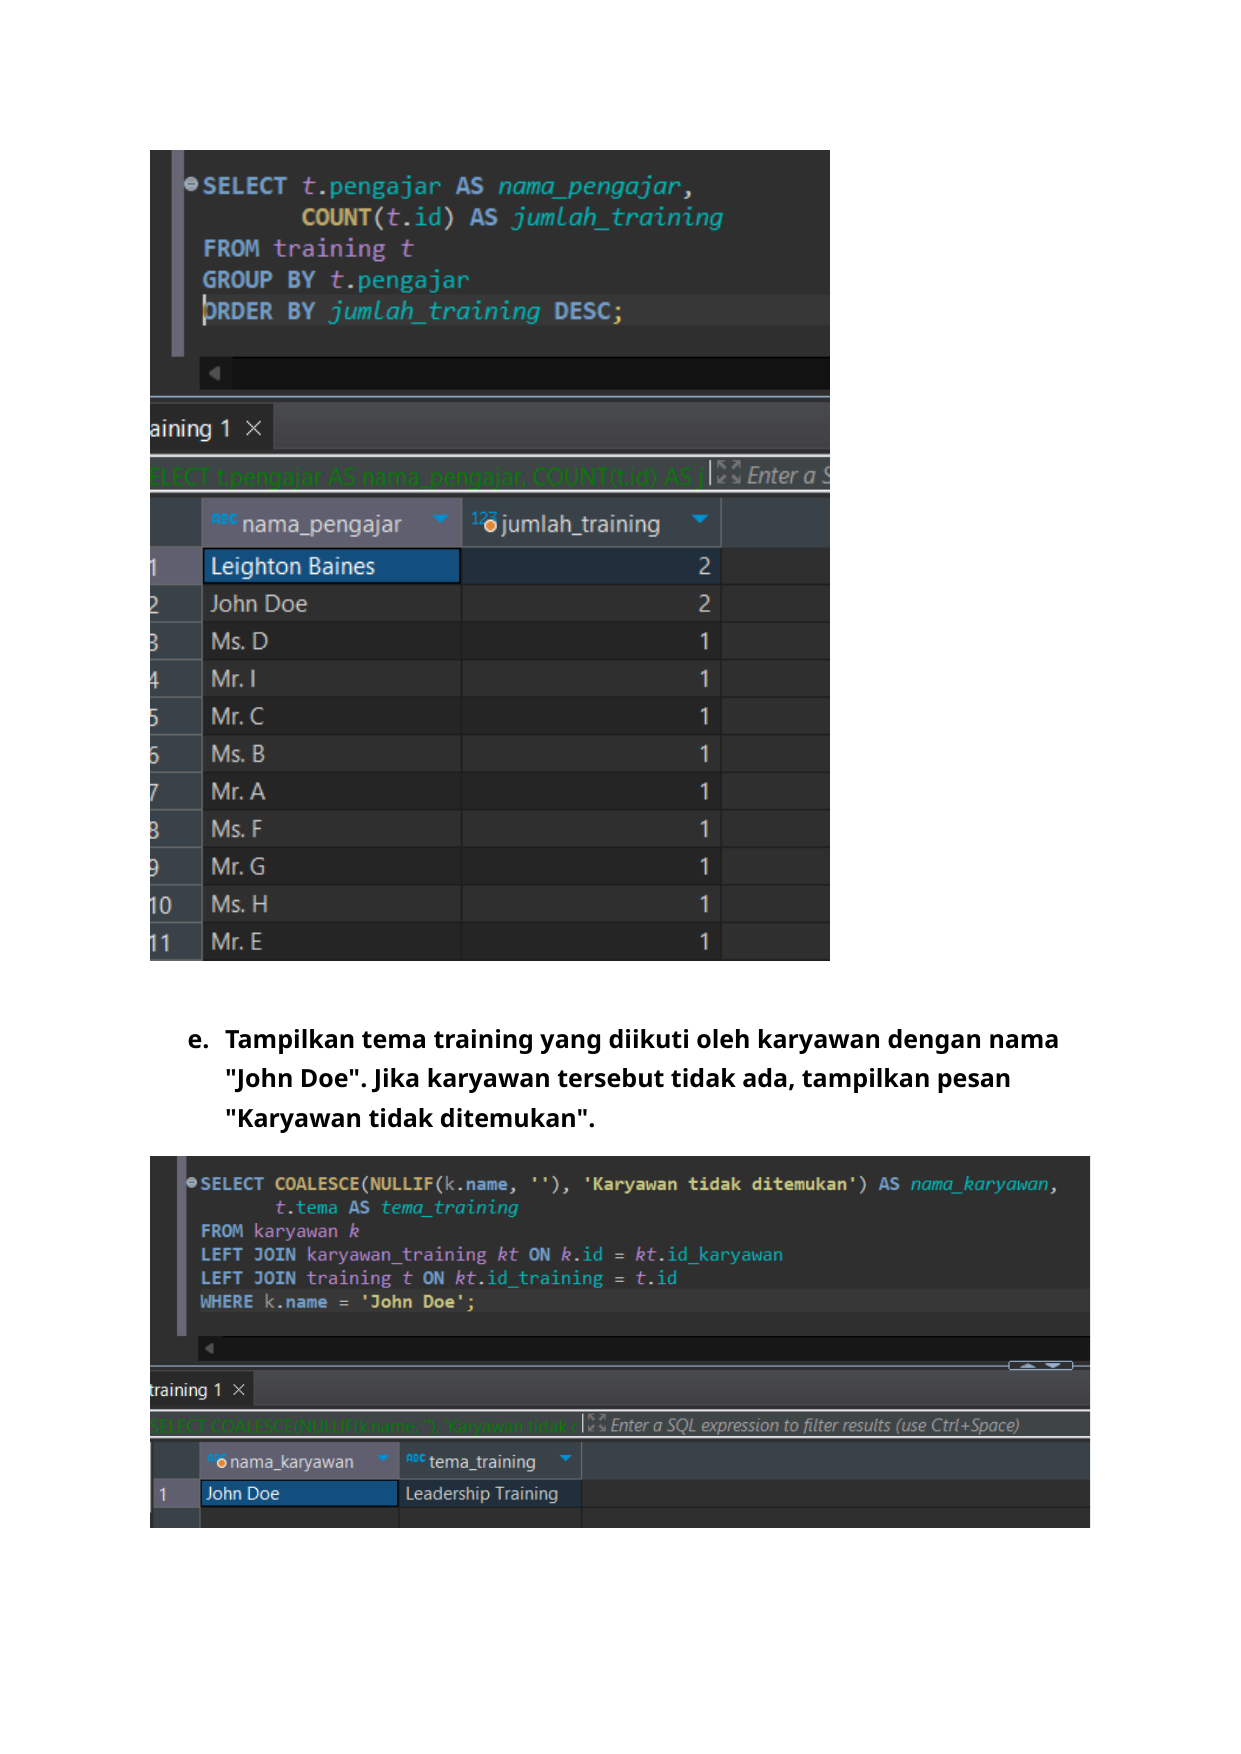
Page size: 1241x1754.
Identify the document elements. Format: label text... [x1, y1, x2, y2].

picture [150, 1156, 1091, 1528]
picture [150, 150, 830, 961]
list Tampilkan tema training yang diikuti oleh karyawan dengan nama "John Doe". Jika karyawan tersebut tidak ada, tampilkan pesan "Karyawan tidak ditemukan". [187, 1022, 1090, 1134]
